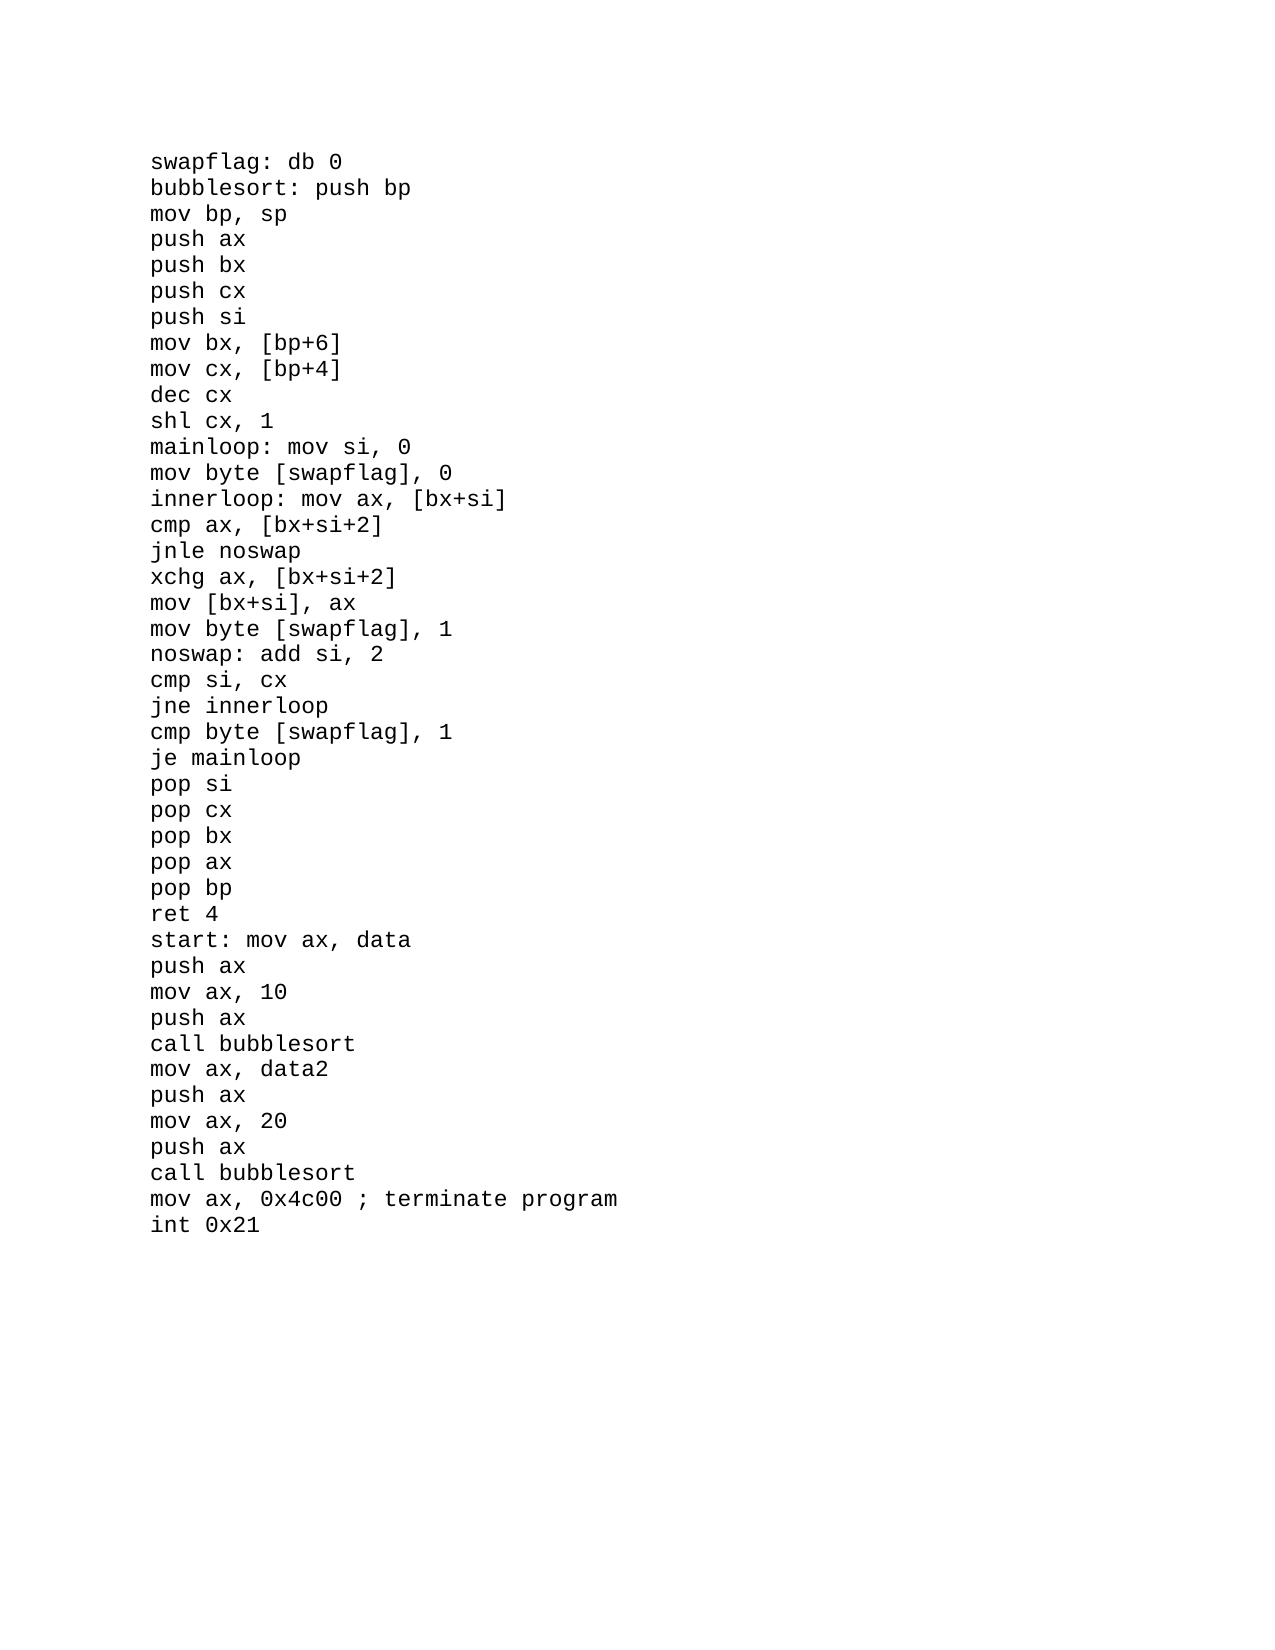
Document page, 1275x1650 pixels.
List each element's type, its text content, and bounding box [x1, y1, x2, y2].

text xchg ax, [bx+si+2] [150, 565, 1125, 591]
text mainloop: mov si, 0 [150, 435, 1125, 461]
text push ax [150, 1084, 1125, 1110]
text cmp byte [swapflag], 1 [150, 721, 1125, 747]
text cmp ax, [bx+si+2] [150, 513, 1125, 539]
text mov [bx+si], ax [150, 591, 1125, 617]
text int 0x21 [150, 1213, 1125, 1239]
text pop cx [150, 798, 1125, 824]
text push ax [150, 1006, 1125, 1032]
text ret 4 [150, 902, 1125, 928]
text jne innerloop [150, 695, 1125, 721]
text cmp si, cx [150, 669, 1125, 695]
text shl cx, 1 [150, 409, 1125, 435]
text mov byte [swapflag], 0 [150, 461, 1125, 487]
text push bx [150, 254, 1125, 280]
text mov ax, 0x4c00 ; terminate program [150, 1187, 1125, 1213]
text push si [150, 306, 1125, 332]
text start: mov ax, data [150, 928, 1125, 954]
text mov ax, 20 [150, 1110, 1125, 1136]
text je mainloop [150, 747, 1125, 772]
text call bubblesort [150, 1032, 1125, 1058]
text bubblesort: push bp [150, 176, 1125, 202]
text pop bp [150, 876, 1125, 902]
text mov byte [swapflag], 1 [150, 617, 1125, 643]
text mov ax, 10 [150, 980, 1125, 1006]
text call bubblesort [150, 1162, 1125, 1187]
text push ax [150, 954, 1125, 980]
text pop bx [150, 824, 1125, 850]
text push ax [150, 1136, 1125, 1162]
text swapflag: db 0 [150, 150, 1125, 176]
text mov bp, sp [150, 202, 1125, 228]
text push cx [150, 280, 1125, 306]
text mov bx, [bp+6] [150, 332, 1125, 357]
text mov cx, [bp+4] [150, 357, 1125, 383]
text pop ax [150, 850, 1125, 876]
text mov ax, data2 [150, 1058, 1125, 1084]
text innerloop: mov ax, [bx+si] [150, 487, 1125, 513]
text noswap: add si, 2 [150, 643, 1125, 669]
text pop si [150, 772, 1125, 798]
text push ax [150, 228, 1125, 254]
text jnle noswap [150, 539, 1125, 565]
text dec cx [150, 383, 1125, 409]
